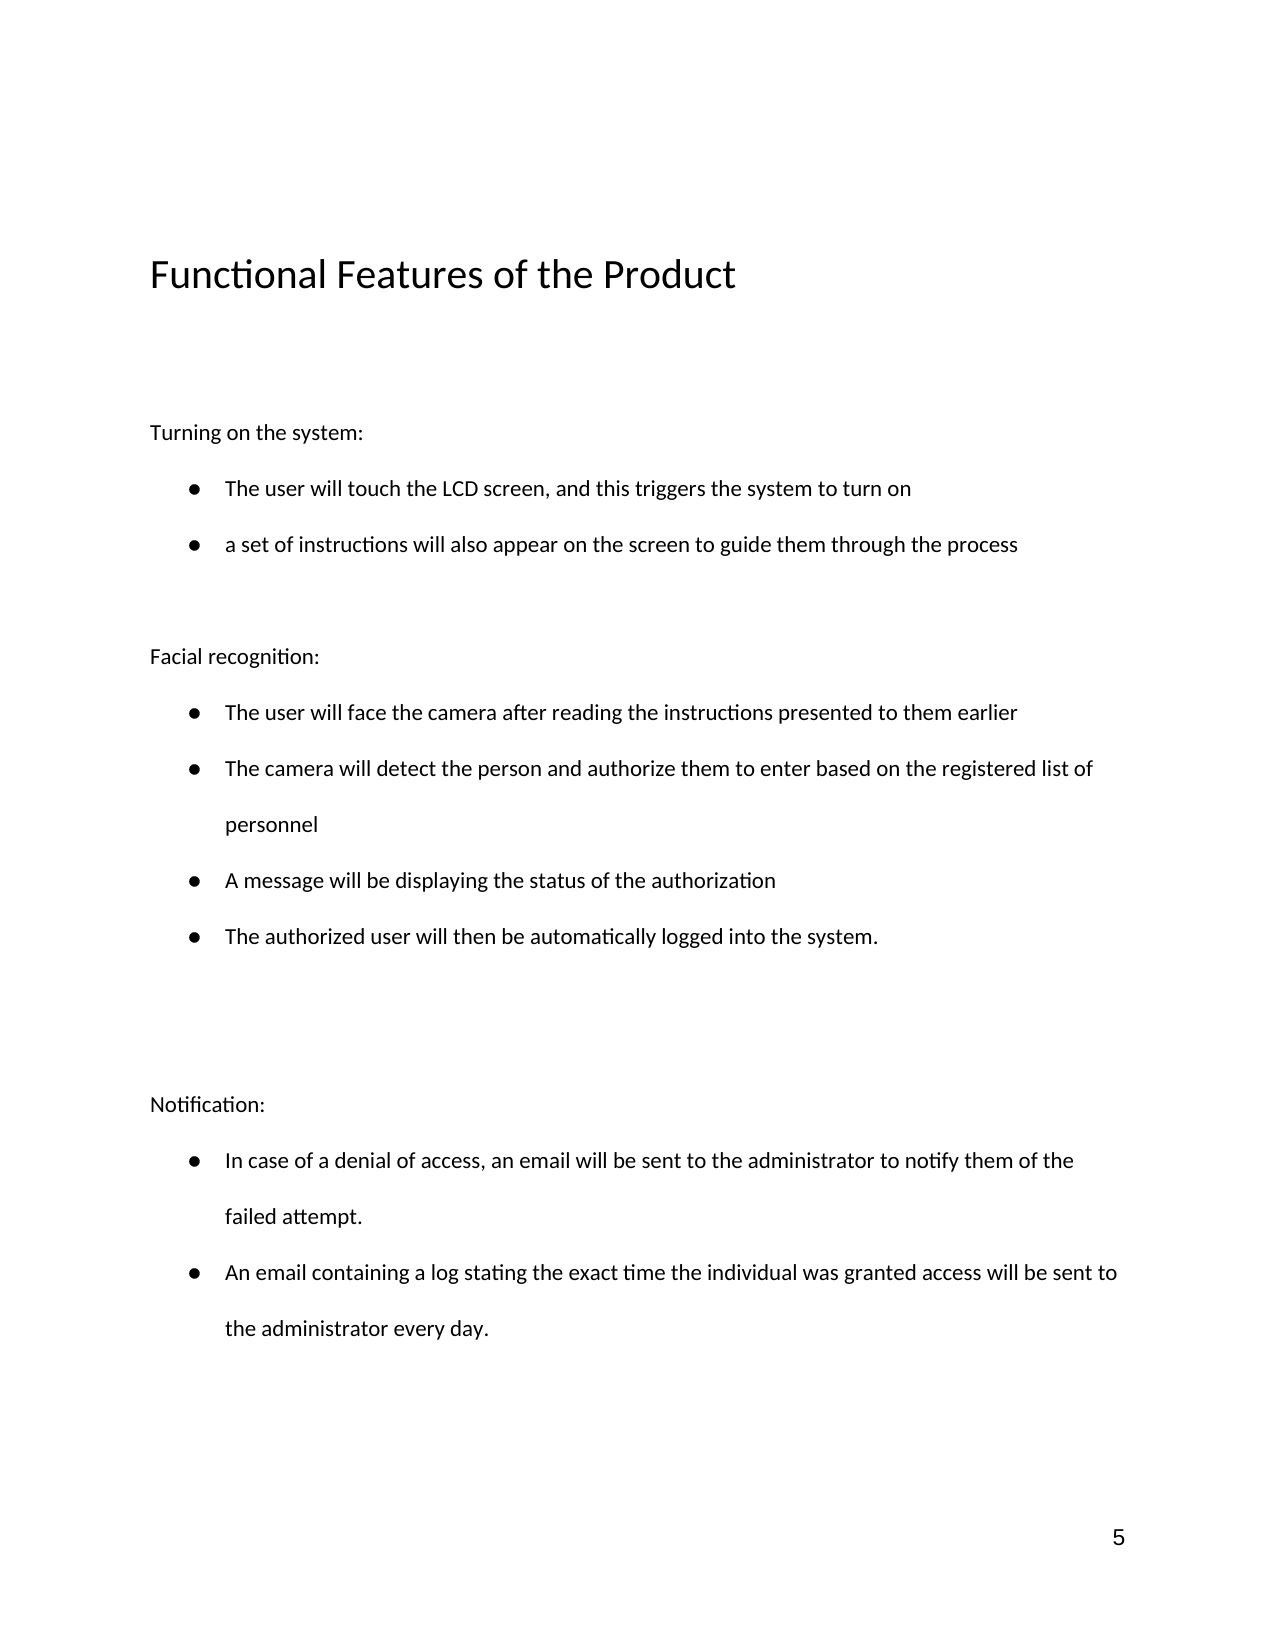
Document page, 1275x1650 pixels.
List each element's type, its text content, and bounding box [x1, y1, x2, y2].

text Notification: [150, 1090, 1125, 1118]
text Turning on the system: [150, 418, 1125, 446]
list An email containing a log stating the exact time the individual was granted access will be sent to the administrator every day. [187, 1258, 1125, 1343]
list The camera will detect the person and authorize them to enter based on the registered list of personnel [187, 754, 1125, 838]
list The user will touch the LCD screen, and this triggers the system to turn on [187, 474, 1125, 502]
subtitle Functional Features of the Product [150, 248, 1125, 298]
list The user will face the camera after reading the instructions presented to them earlier [187, 698, 1125, 726]
text Facial recognition: [150, 642, 1125, 670]
list The authorized user will then be automatically logged into the system. [187, 922, 1125, 950]
list In case of a denial of access, an email will be sent to the administrator to notify them of the failed attempt. [187, 1146, 1125, 1231]
list a set of instructions will also appear on the screen to guide them through the process [187, 530, 1125, 558]
list A message will be displaying the status of the authorization [187, 866, 1125, 894]
